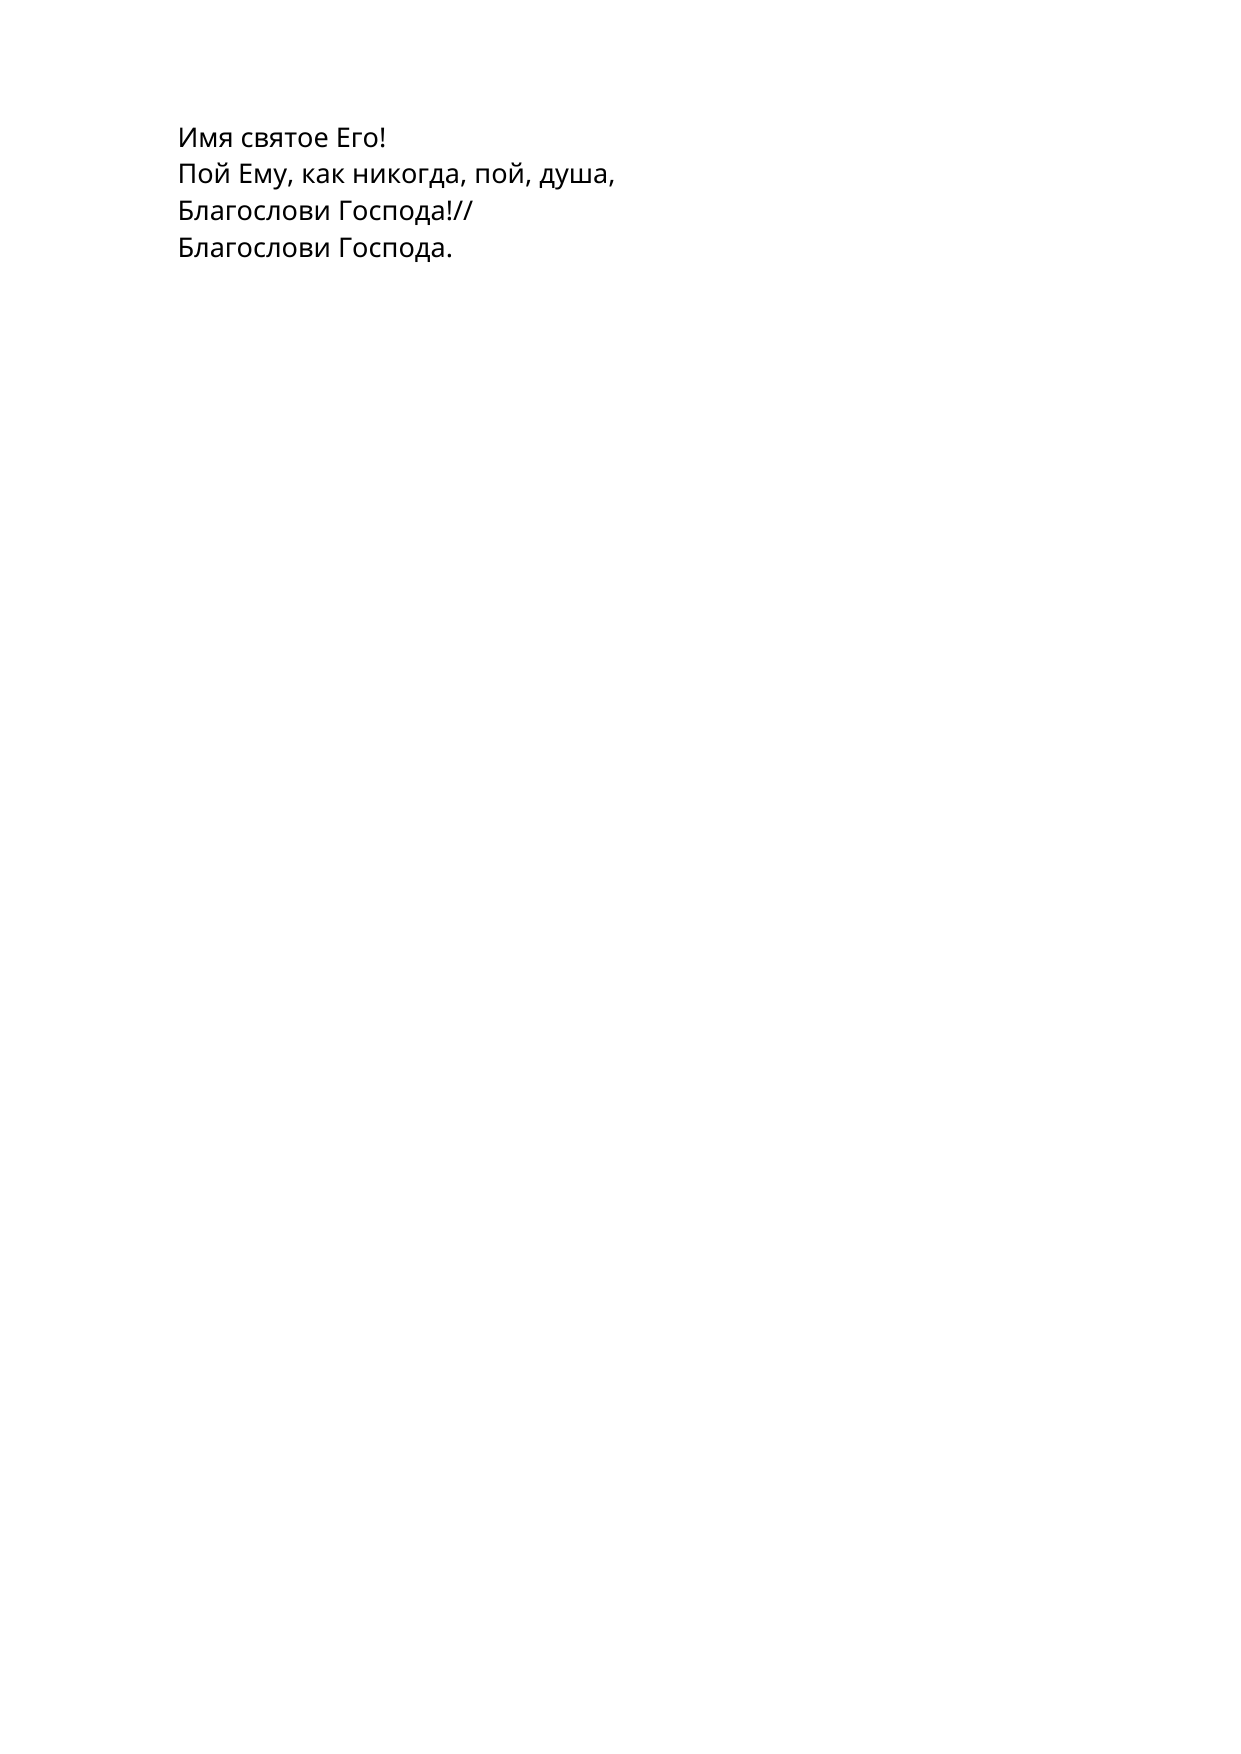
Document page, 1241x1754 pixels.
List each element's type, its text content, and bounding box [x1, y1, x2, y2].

text Имя святое Его! [177, 118, 1152, 155]
text Благослови Господа. [177, 229, 1152, 266]
text Благослови Господа!// [177, 192, 1152, 229]
text Пой Ему, как никогда, пой, душа, [177, 155, 1152, 192]
